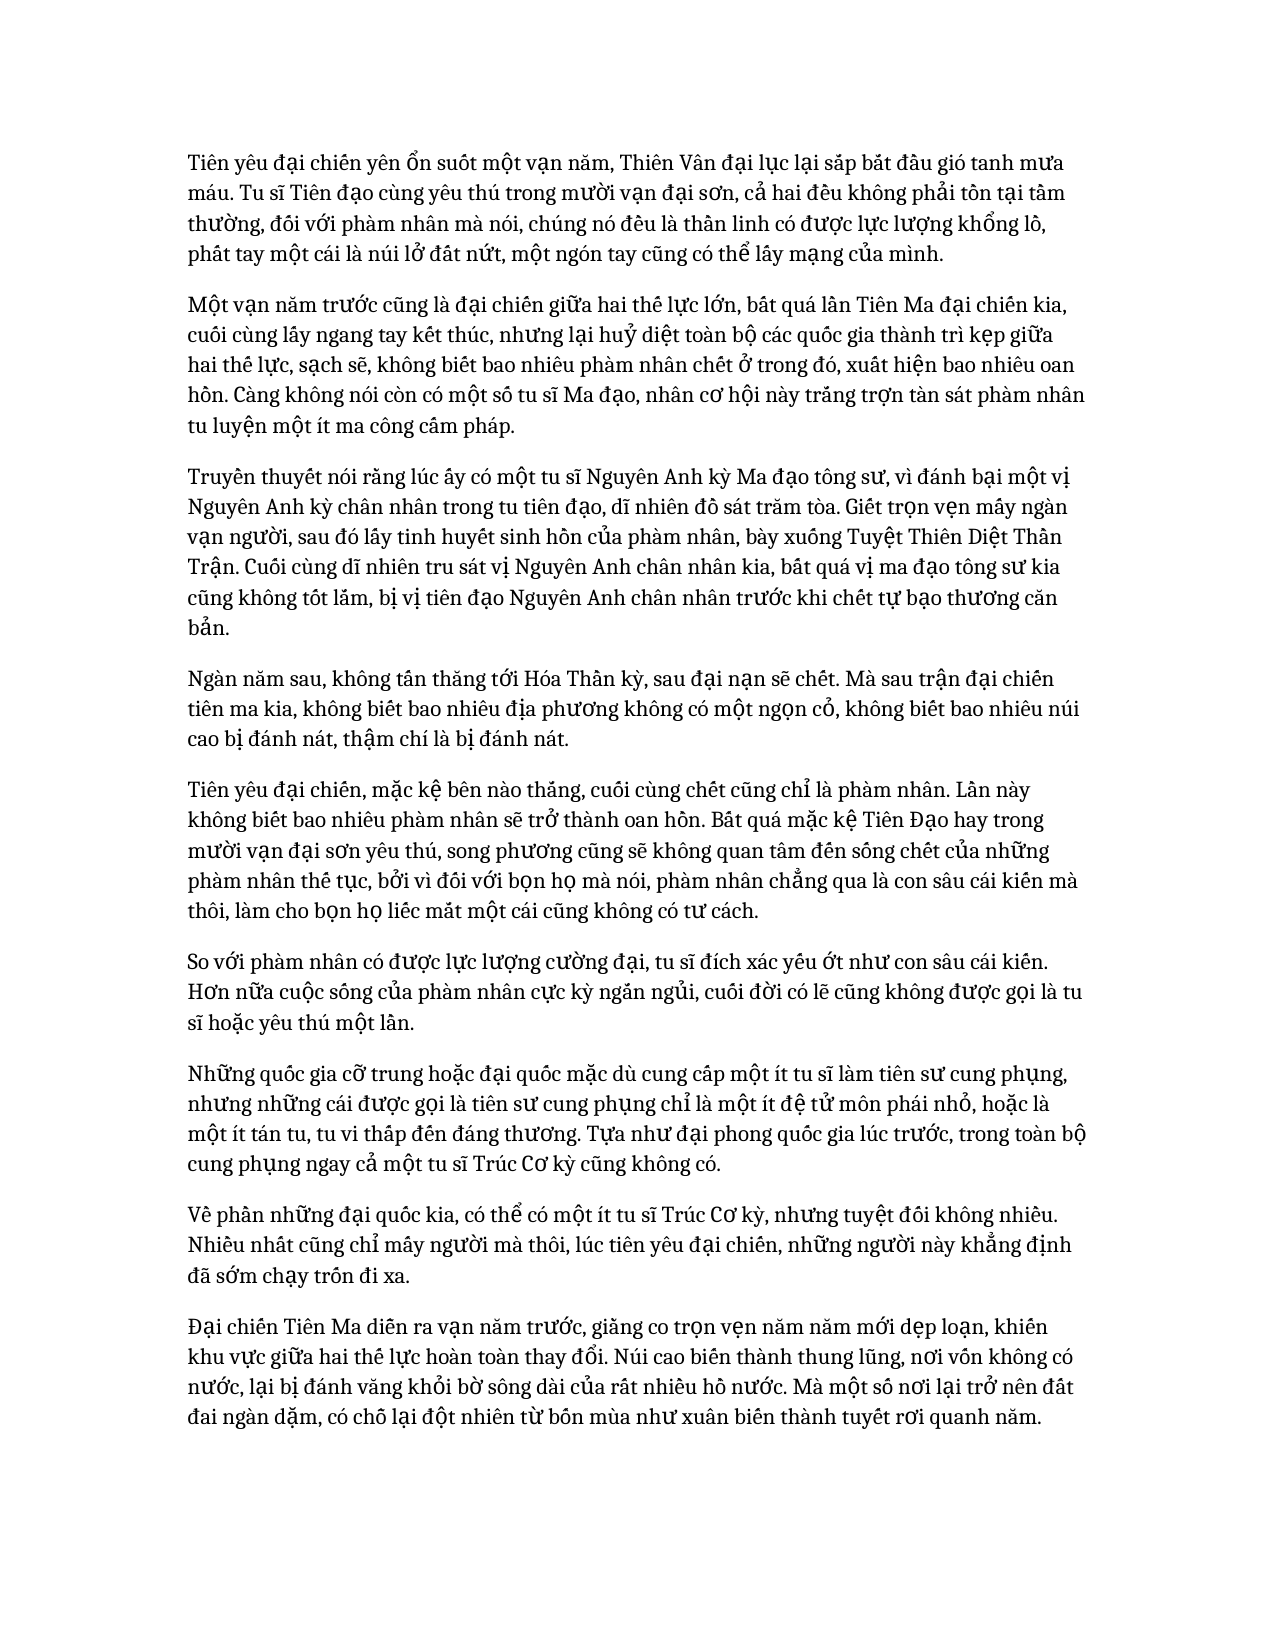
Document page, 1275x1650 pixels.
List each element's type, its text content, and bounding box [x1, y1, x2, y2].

text Về phần những đại quốc kia, có thể có một ít tu sĩ Trúc Cơ kỳ, nhưng tuyệt đối không nhiều. Nhiều nhất cũng chỉ mấy người mà thôi, lúc tiên yêu đại chiến, những người này khẳng định đã sớm chạy trốn đi xa. [187, 1202, 1087, 1289]
text Đại chiến Tiên Ma diễn ra vạn năm trước, giằng co trọn vẹn năm năm mới dẹp loạn, khiến khu vực giữa hai thế lực hoàn toàn thay đổi. Núi cao biến thành thung lũng, nơi vốn không có nước, lại bị đánh văng khỏi bờ sông dài của rất nhiều hồ nước. Mà một số nơi lại trở nên đất đai ngàn dặm, có chỗ lại đột nhiên từ bốn mùa như xuân biến thành tuyết rơi quanh năm. [187, 1313, 1087, 1431]
text So với phàm nhân có được lực lượng cường đại, tu sĩ đích xác yếu ớt như con sâu cái kiến. Hơn nữa cuộc sống của phàm nhân cực kỳ ngắn ngủi, cuối đời có lẽ cũng không được gọi là tu sĩ hoặc yêu thú một lần. [187, 949, 1087, 1036]
text Tiên yêu đại chiến yên ổn suốt một vạn năm, Thiên Vân đại lục lại sắp bắt đầu gió tanh mưa máu. Tu sĩ Tiên đạo cùng yêu thú trong mười vạn đại sơn, cả hai đều không phải tồn tại tầm thường, đối với phàm nhân mà nói, chúng nó đều là thần linh có được lực lượng khổng lồ, phất tay một cái là núi lở đất nứt, một ngón tay cũng có thể lấy mạng của mình. [187, 150, 1087, 267]
text Những quốc gia cỡ trung hoặc đại quốc mặc dù cung cấp một ít tu sĩ làm tiên sư cung phụng, nhưng những cái được gọi là tiên sư cung phụng chỉ là một ít đệ tử môn phái nhỏ, hoặc là một ít tán tu, tu vi thấp đến đáng thương. Tựa như đại phong quốc gia lúc trước, trong toàn bộ cung phụng ngay cả một tu sĩ Trúc Cơ kỳ cũng không có. [187, 1060, 1087, 1177]
text Tiên yêu đại chiến, mặc kệ bên nào thắng, cuối cùng chết cũng chỉ là phàm nhân. Lần này không biết bao nhiêu phàm nhân sẽ trở thành oan hồn. Bất quá mặc kệ Tiên Đạo hay trong mười vạn đại sơn yêu thú, song phương cũng sẽ không quan tâm đến sống chết của những phàm nhân thế tục, bởi vì đối với bọn họ mà nói, phàm nhân chẳng qua là con sâu cái kiến mà thôi, làm cho bọn họ liếc mắt một cái cũng không có tư cách. [187, 777, 1087, 924]
text Ngàn năm sau, không tấn thăng tới Hóa Thần kỳ, sau đại nạn sẽ chết. Mà sau trận đại chiến tiên ma kia, không biết bao nhiêu địa phương không có một ngọn cỏ, không biết bao nhiêu núi cao bị đánh nát, thậm chí là bị đánh nát. [187, 666, 1087, 752]
text Một vạn năm trước cũng là đại chiến giữa hai thế lực lớn, bất quá lần Tiên Ma đại chiến kia, cuối cùng lấy ngang tay kết thúc, nhưng lại huỷ diệt toàn bộ các quốc gia thành trì kẹp giữa hai thế lực, sạch sẽ, không biết bao nhiêu phàm nhân chết ở trong đó, xuất hiện bao nhiêu oan hồn. Càng không nói còn có một số tu sĩ Ma đạo, nhân cơ hội này trắng trợn tàn sát phàm nhân tu luyện một ít ma công cấm pháp. [187, 292, 1087, 439]
text Truyền thuyết nói rằng lúc ấy có một tu sĩ Nguyên Anh kỳ Ma đạo tông sư, vì đánh bại một vị Nguyên Anh kỳ chân nhân trong tu tiên đạo, dĩ nhiên đồ sát trăm tòa. Giết trọn vẹn mấy ngàn vạn người, sau đó lấy tinh huyết sinh hồn của phàm nhân, bày xuống Tuyệt Thiên Diệt Thần Trận. Cuối cùng dĩ nhiên tru sát vị Nguyên Anh chân nhân kia, bất quá vị ma đạo tông sư kia cũng không tốt lắm, bị vị tiên đạo Nguyên Anh chân nhân trước khi chết tự bạo thương căn bản. [187, 463, 1087, 641]
